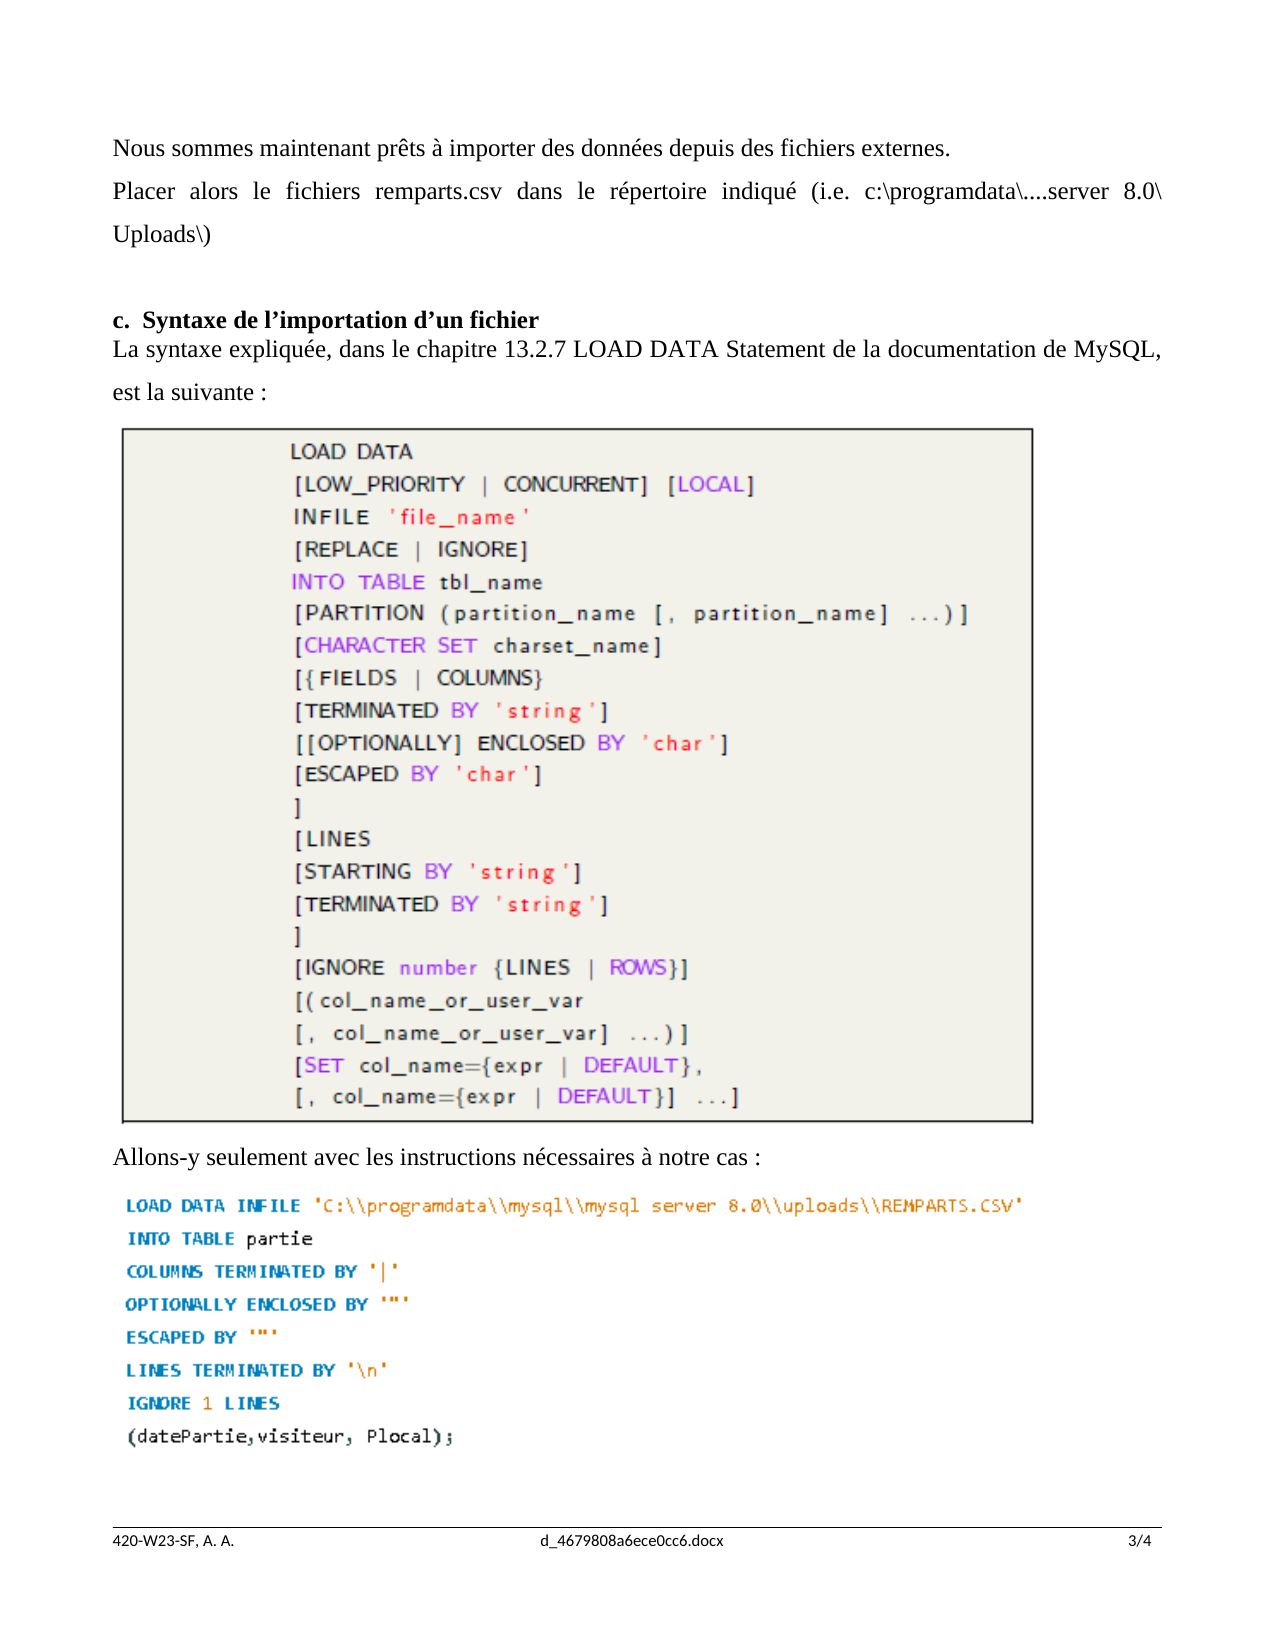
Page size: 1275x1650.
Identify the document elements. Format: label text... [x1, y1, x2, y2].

text Nous sommes maintenant prêts à importer des données depuis des fichiers externes. [112, 133, 1162, 162]
text Placer alors le fichiers remparts.csv dans le répertoire indiqué (i.e. c:\programdata\....server 8.0\Uploads\) [112, 176, 1162, 248]
text Allons-y seulement avec les instructions nécessaires à notre cas : [112, 1142, 1162, 1170]
picture [112, 1184, 1038, 1471]
text La syntaxe expliquée, dans le chapitre 13.2.7 LOAD DATA Statement de la documentation de MySQL, est la suivante : [112, 334, 1162, 406]
list Syntaxe de l’importation d’un fichier [112, 305, 1162, 334]
